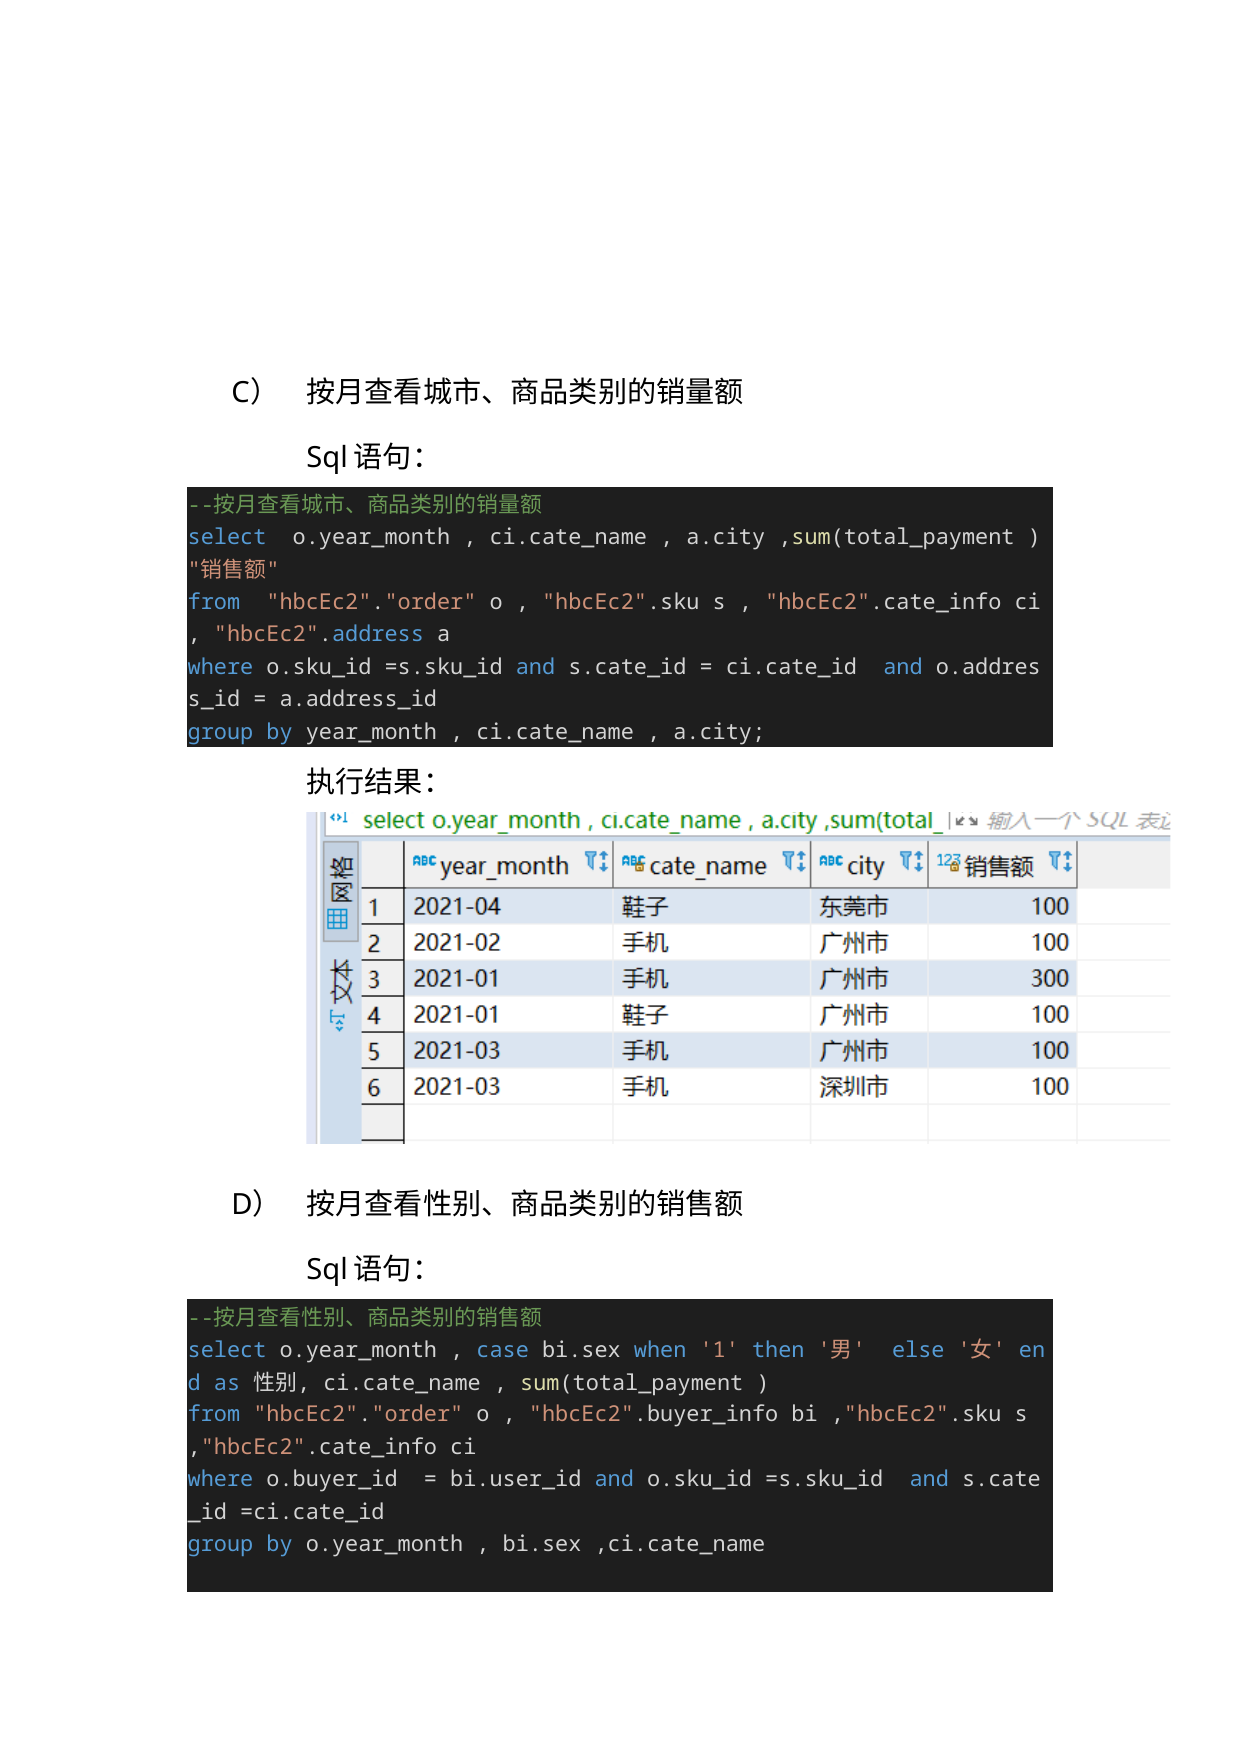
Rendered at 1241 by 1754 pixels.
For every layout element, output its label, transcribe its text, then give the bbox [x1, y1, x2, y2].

list 按月查看性别、商品类别的销售额 [231, 1169, 1053, 1234]
list Sql语句： [306, 422, 1053, 487]
text from "hbcEc2"."order" o , "hbcEc2".buyer_info bi ,"hbcEc2".sku s ,"hbcEc2".cate_info ci [187, 1397, 1053, 1462]
text select o.year_month , case bi.sex when '1' then '男' else '女' end as 性别, ci.cate_name , sum(total_payment ) [187, 1332, 1053, 1397]
text select o.year_month , ci.cate_name , a.city ,sum(total_payment ) "销售额" [187, 519, 1053, 584]
text --按月查看性别、商品类别的销售额 [187, 1299, 1053, 1332]
text from "hbcEc2"."order" o , "hbcEc2".sku s , "hbcEc2".cate_info ci, "hbcEc2".address a [187, 584, 1053, 649]
text --按月查看城市、商品类别的销量额 [187, 487, 1053, 519]
text where o.buyer_id = bi.user_id and o.sku_id =s.sku_id and s.cate_id =ci.cate_id [187, 1462, 1053, 1527]
text group by year_month , ci.cate_name , a.city; [187, 714, 1053, 747]
picture [306, 812, 1171, 1144]
list Sql语句： [306, 1234, 1053, 1299]
text group by o.year_month , bi.sex ,ci.cate_name [187, 1527, 1053, 1559]
list 按月查看城市、商品类别的销量额 [231, 357, 1053, 422]
text where o.sku_id =s.sku_id and s.cate_id = ci.cate_id and o.address_id = a.address_id [187, 649, 1053, 714]
list 执行结果： [306, 747, 1053, 812]
